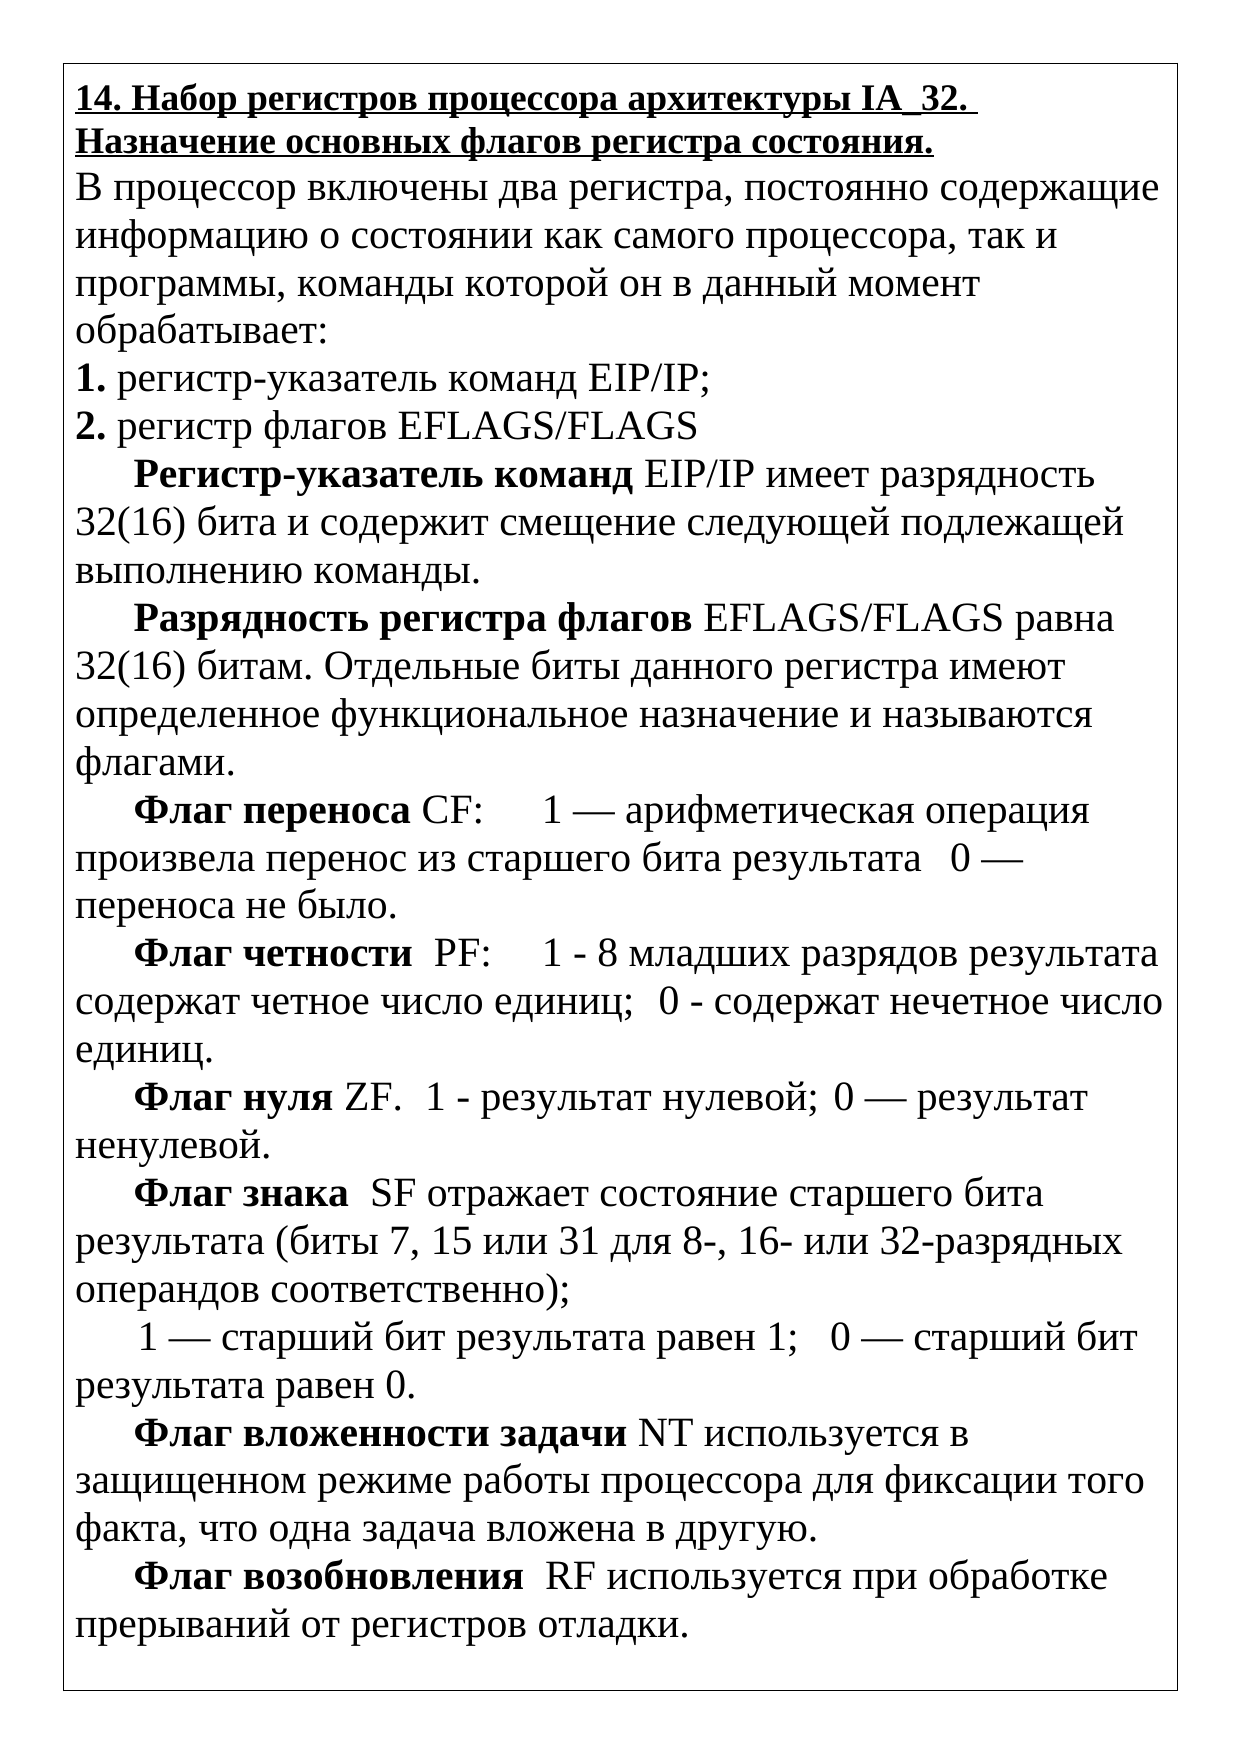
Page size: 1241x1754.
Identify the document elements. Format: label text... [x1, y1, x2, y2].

text 14. Набор регистров процессора архитектуры IA_32. Назначение основных флагов регистра состояния. [75, 75, 1165, 161]
text 2. регистр флагов ЕFLAGS/FLAGS [75, 401, 1165, 449]
text Флаг знака SF отражает состояние старшего бита результата (биты 7, 15 или 31 для 8-, 16- или 32-разрядных операндов соответственно); [75, 1167, 1165, 1311]
text Флаг вложенности задачи NТ используется в защищенном режиме работы процессора для фиксации того факта, что одна задача вложена в другую. [75, 1407, 1165, 1551]
text Флаг возобновления RF используется при обработке прерываний от регистров отладки. [75, 1551, 1165, 1647]
text Флаг четности РF: 1 - 8 младших разрядов результата содержат четное число единиц; 0 - содержат нечетное число единиц. [75, 928, 1165, 1072]
text Флаг переноса СF: 1 — арифметическая операция произвела перенос из старшего бита результата 0 — переноса не было. [75, 784, 1165, 928]
text 1 — старший бит результата равен 1; 0 — старший бит результата равен 0. [75, 1311, 1165, 1407]
text Разрядность регистра флагов ЕFLAGS/FLAGS равна 32(16) битам. Отдельные биты данного регистра имеют определенное функциональное назначение и называются флагами. [75, 592, 1165, 784]
text Регистр-указатель команд ЕIР/IР имеет разрядность 32(16) бита и содержит смещение следующей подлежащей выполнению команды. [75, 449, 1165, 592]
text Флаг нуля ZF. 1 - результат нулевой; 0 — результат ненулевой. [75, 1072, 1165, 1167]
text В процессор включены два регистра, постоянно содержащие информацию о состоянии как самого процессора, так и программы, команды которой он в данный момент обрабатывает: [75, 161, 1165, 353]
text 1. регистр-указатель команд ЕIР/IР; [75, 353, 1165, 401]
